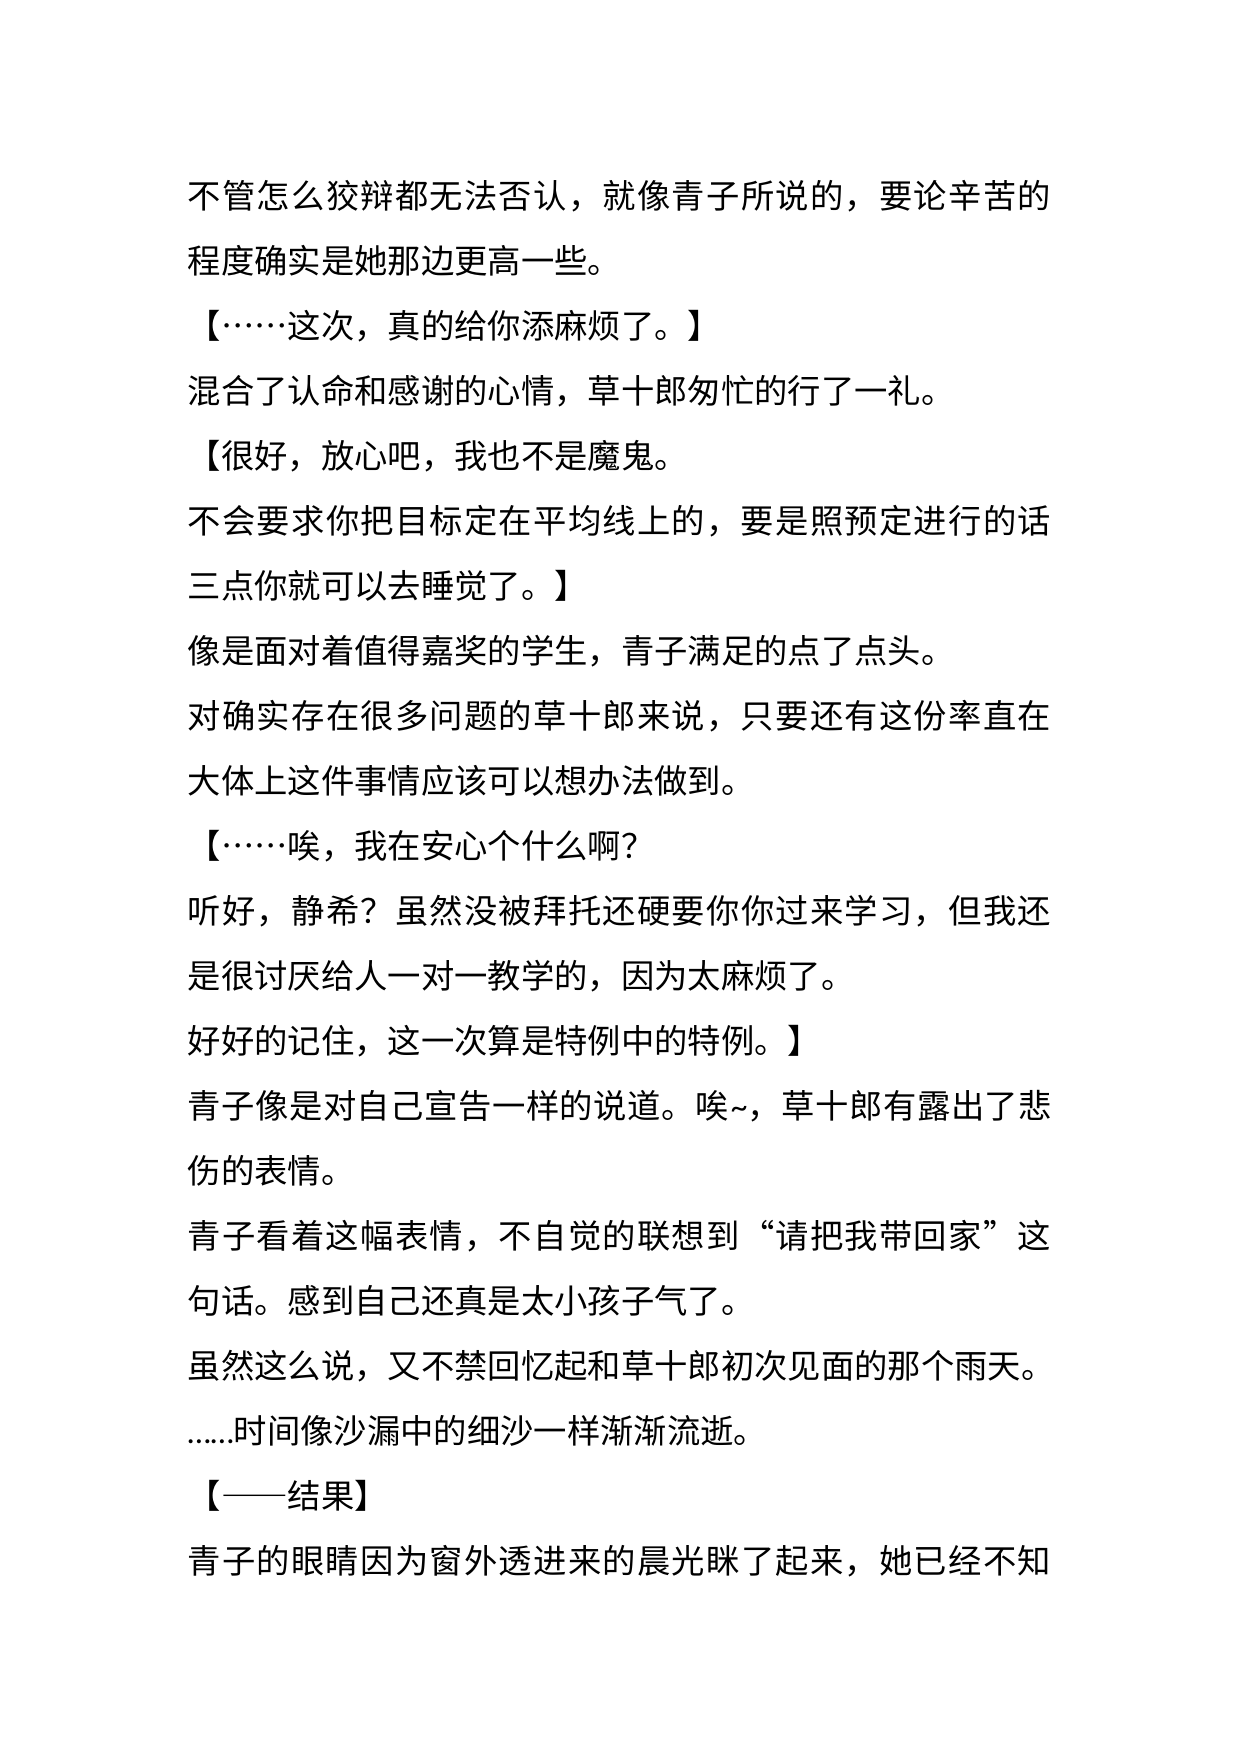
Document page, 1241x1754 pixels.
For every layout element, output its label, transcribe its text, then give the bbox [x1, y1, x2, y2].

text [187, 1527, 1053, 1592]
text 虽然这么说，又不禁回忆起和草十郎初次见面的那个雨天。 [187, 1332, 1053, 1397]
text 不会要求你把目标定在平均线上的，要是照预定进行的话，三点你就可以去睡觉了。】 [187, 487, 1053, 617]
text 像是面对着值得嘉奖的学生，青子满足的点了点头。 [187, 617, 1053, 682]
text 不管怎么狡辩都无法否认，就像青子所说的，要论辛苦的程度确实是她那边更高一些。 [187, 162, 1053, 292]
text 好好的记住，这一次算是特例中的特例。】 [187, 1007, 1053, 1072]
text 混合了认命和感谢的心情，草十郎匆忙的行了一礼。 [187, 357, 1053, 422]
text 对确实存在很多问题的草十郎来说，只要还有这份率直在，大体上这件事情应该可以想办法做到。 [187, 682, 1053, 812]
text 【——结果】 [187, 1462, 1053, 1527]
text ……时间像沙漏中的细沙一样渐渐流逝。 [187, 1397, 1053, 1462]
text 【很好，放心吧，我也不是魔鬼。 [187, 422, 1053, 487]
text 【……唉，我在安心个什么啊？ [187, 812, 1053, 877]
text 【……这次，真的给你添麻烦了。】 [187, 292, 1053, 357]
text 青子看着这幅表情，不自觉的联想到“请把我带回家”这句话。感到自己还真是太小孩子气了。 [187, 1202, 1053, 1332]
text 听好，静希？虽然没被拜托还硬要你你过来学习，但我还是很讨厌给人一对一教学的，因为太麻烦了。 [187, 877, 1053, 1007]
text 青子像是对自己宣告一样的说道。唉~，草十郎有露出了悲伤的表情。 [187, 1072, 1053, 1202]
